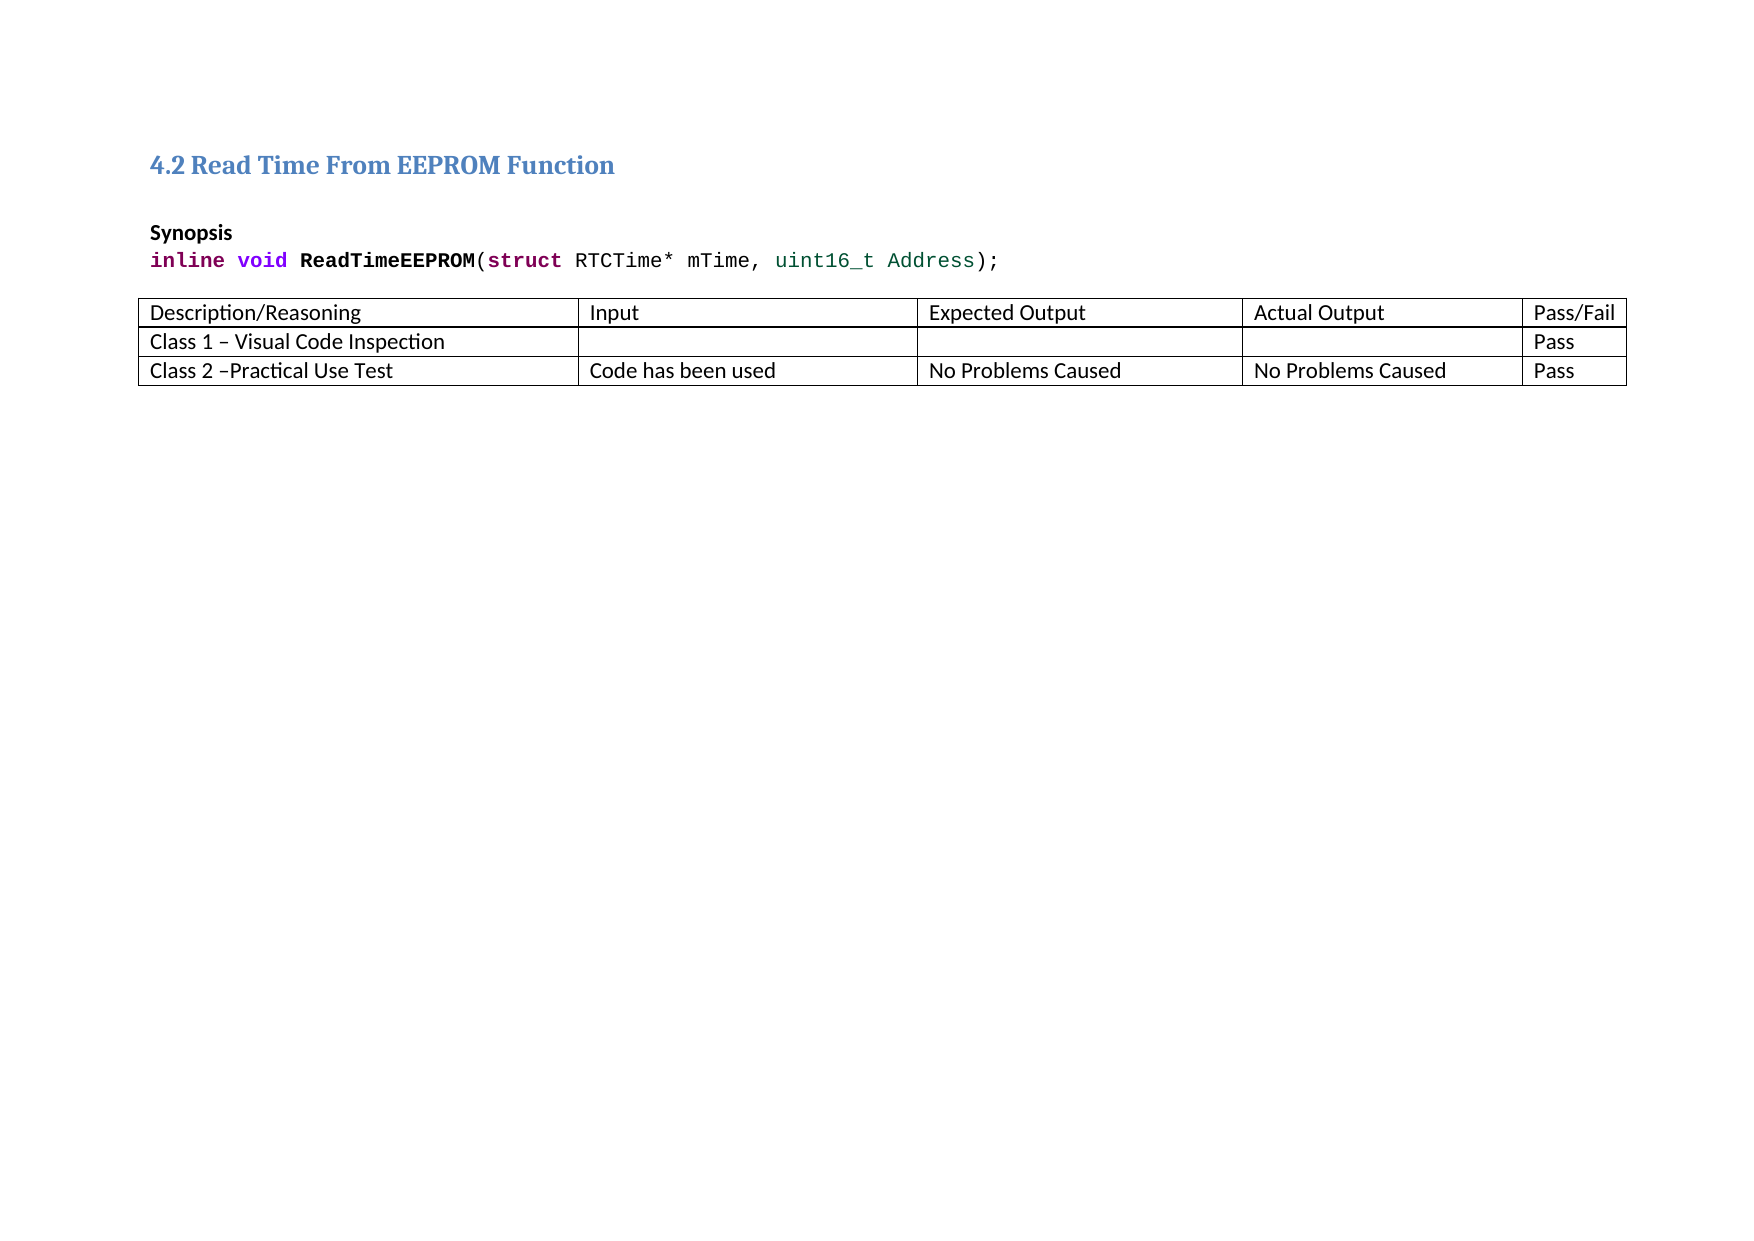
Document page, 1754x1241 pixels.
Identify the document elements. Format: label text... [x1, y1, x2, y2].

table_cell No Problems Caused [1243, 357, 1522, 384]
table_cell Pass [1523, 328, 1626, 356]
table_header Input [579, 299, 917, 326]
table_cell [918, 328, 1242, 356]
table_header Pass/Fail [1523, 299, 1626, 326]
table_header Expected Output [918, 299, 1242, 326]
table_cell No Problems Caused [918, 357, 1242, 384]
subtitle 4.2 Read Time From EEPROM Function [150, 150, 1604, 181]
table_cell Class 1 – Visual Code Inspection [139, 328, 578, 356]
table_cell [1243, 328, 1522, 356]
table_header Description/Reasoning [139, 299, 578, 326]
table_cell Pass [1523, 357, 1626, 384]
table_cell [579, 328, 917, 356]
text Synopsis [150, 218, 1604, 246]
table_header Actual Output [1243, 299, 1522, 326]
text inline void ReadTimeEEPROM(struct RTCTime* mTime, uint16_t Address); [150, 250, 1604, 274]
table_cell Class 2 –Practical Use Test [139, 357, 578, 384]
table_cell Code has been used [579, 357, 917, 384]
